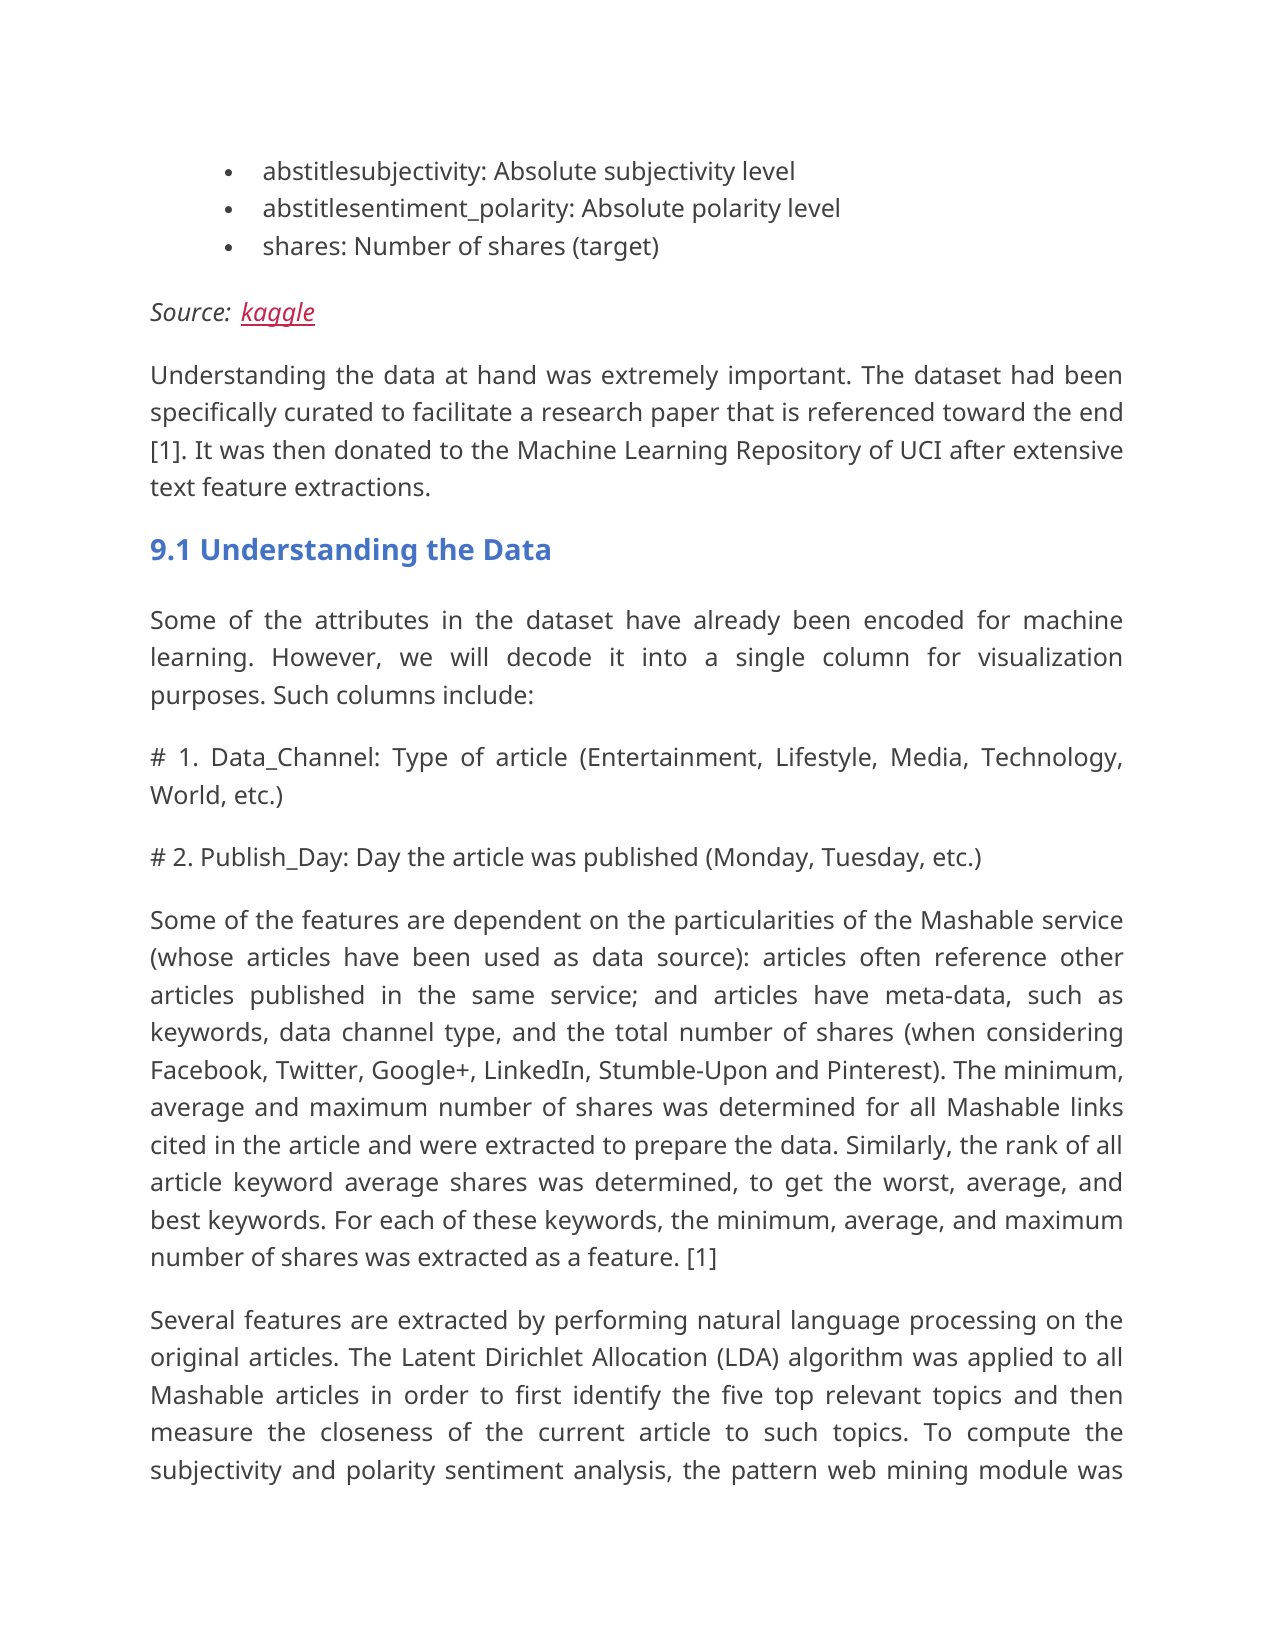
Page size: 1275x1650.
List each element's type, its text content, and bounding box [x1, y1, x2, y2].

list shares: Number of shares (target) [225, 225, 1125, 262]
text Source: kaggle [150, 292, 1125, 329]
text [150, 1299, 1125, 1486]
text # 1. Data_Channel: Type of article (Entertainment, Lifestyle, Media, Technology, World, etc.) [150, 736, 1125, 811]
list abstitlesentiment_polarity: Absolute polarity level [225, 187, 1125, 225]
text Some of the features are dependent on the particularities of the Mashable service (whose articles have been used as data source): articles often reference other articles published in the same service; and articles have meta-data, such as keywords, data channel type, and the total number of shares (when considering Facebook, Twitter, Google+, LinkedIn, Stumble-Upon and Pinterest). The minimum, average and maximum number of shares was determined for all Mashable links cited in the article and were extracted to prepare the data. Similarly, the rank of all article keyword average shares was determined, to get the worst, average, and best keywords. For each of these keywords, the minimum, average, and maximum number of shares was extracted as a feature. [1] [150, 899, 1125, 1274]
text # 2. Publish_Day: Day the article was published (Monday, Tuesday, etc.) [150, 836, 1125, 874]
text Understanding the data at hand was extremely important. The dataset had been specifically curated to facilitate a research paper that is referenced toward the end [1]. It was then donated to the Machine Learning Repository of UCI after extensive text feature extractions. [150, 354, 1125, 504]
list abstitlesubjectivity: Absolute subjectivity level [225, 150, 1125, 187]
text Some of the attributes in the dataset have already been encoded for machine learning. However, we will decode it into a single column for visualization purposes. Such columns include: [150, 599, 1125, 711]
text 9.1 Understanding the Data [150, 529, 1125, 569]
